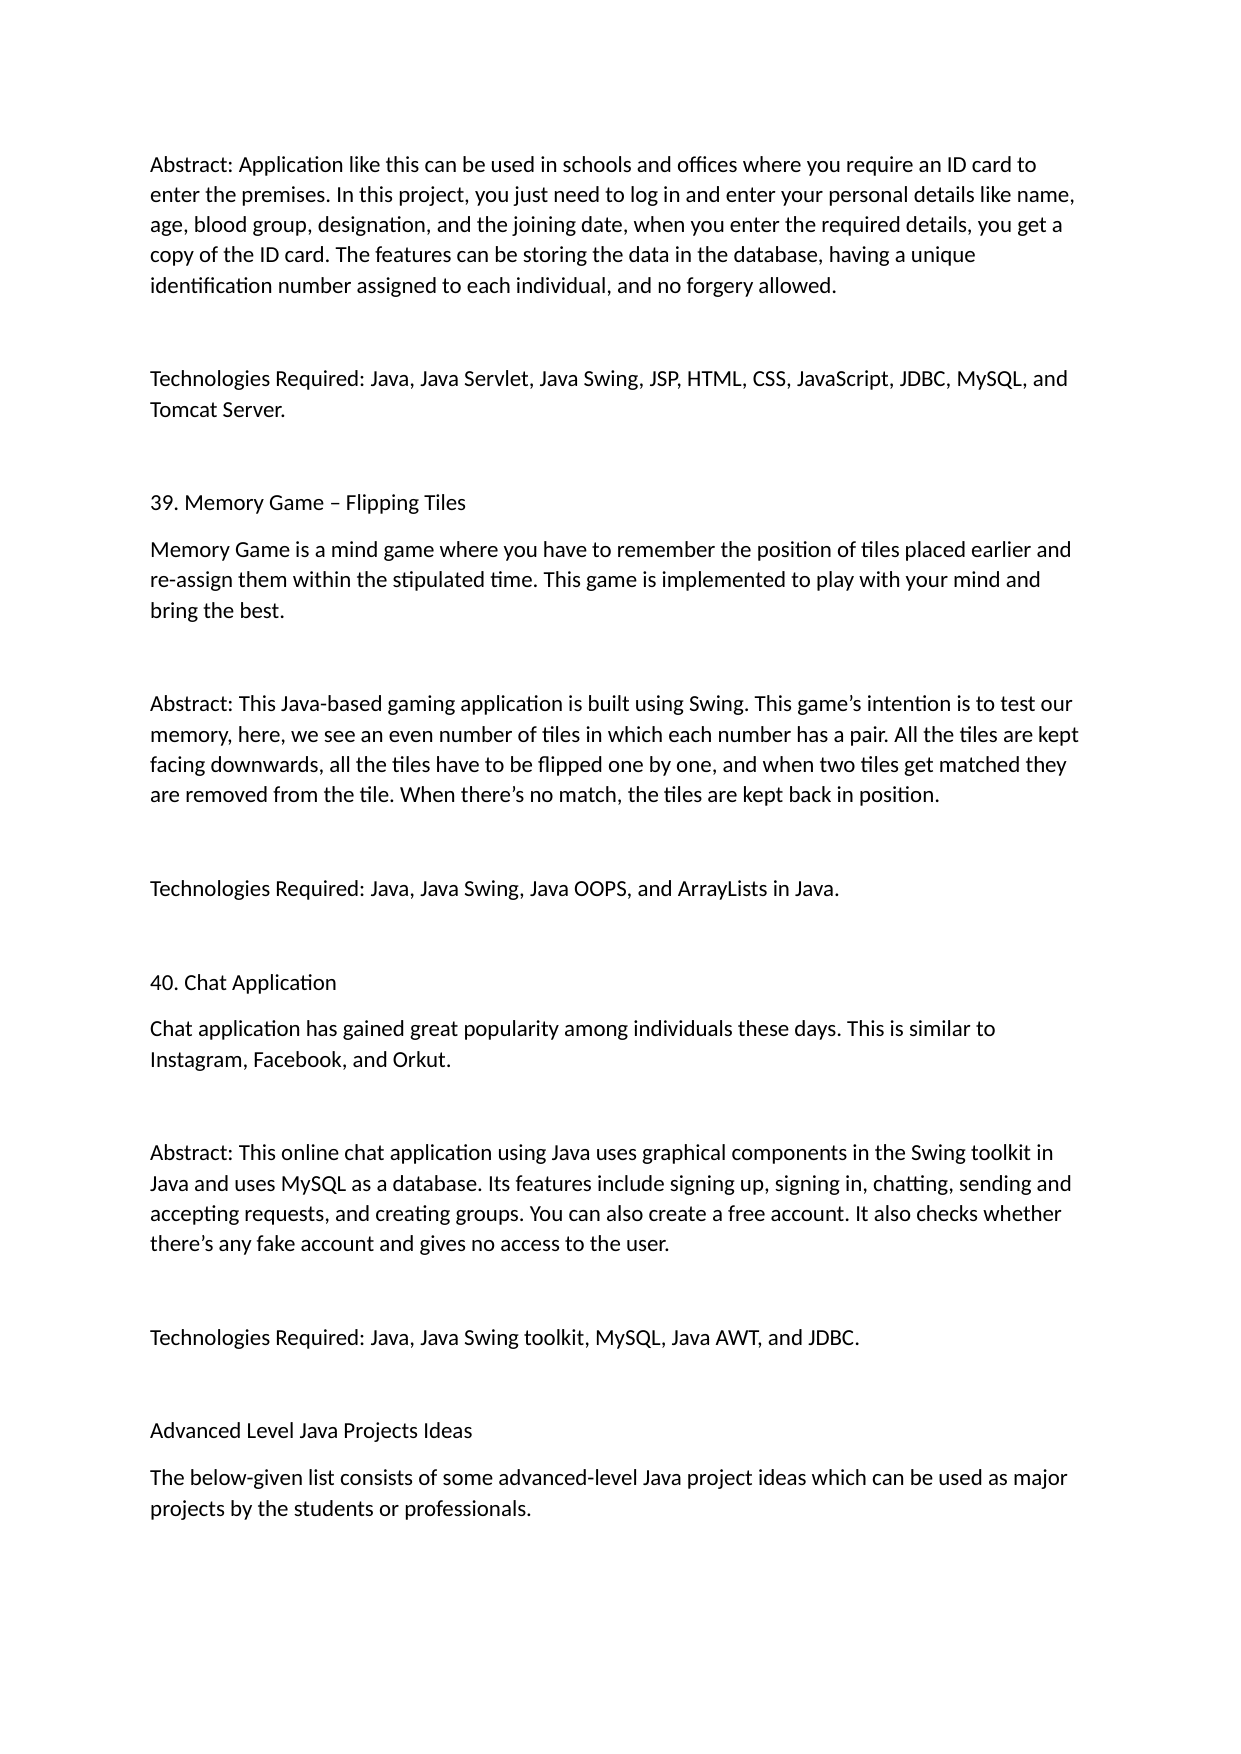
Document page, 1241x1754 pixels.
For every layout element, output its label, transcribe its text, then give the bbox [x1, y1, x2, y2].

text The below-given list consists of some advanced-level Java project ideas which can be used as major projects by the students or professionals. [150, 1463, 1090, 1522]
text Abstract: This Java-based gaming application is built using Swing. This game’s intention is to test our memory, here, we see an even number of tiles in which each number has a pair. All the tiles are kept facing downwards, all the tiles have to be flipped one by one, and when two tiles get matched they are removed from the tile. When there’s no match, the tiles are kept back in position. [150, 689, 1090, 808]
text Technologies Required: Java, Java Swing, Java OOPS, and ArrayLists in Java. [150, 874, 1090, 902]
text 40. Chat Application [150, 968, 1090, 996]
text Technologies Required: Java, Java Servlet, Java Swing, JSP, HTML, CSS, JavaScript, JDBC, MySQL, and Tomcat Server. [150, 364, 1090, 423]
text Advanced Level Java Projects Ideas [150, 1417, 1090, 1445]
text 39. Memory Game – Flipping Tiles [150, 488, 1090, 517]
text Chat application has gained great popularity among individuals these days. This is similar to Instagram, Facebook, and Orkut. [150, 1014, 1090, 1073]
text Technologies Required: Java, Java Swing toolkit, MySQL, Java AWT, and JDBC. [150, 1323, 1090, 1351]
text Abstract: Application like this can be used in schools and offices where you require an ID card to enter the premises. In this project, you just need to log in and enter your personal details like name, age, blood group, designation, and the joining date, when you enter the required details, you get a copy of the ID card. The features can be storing the data in the database, having a unique identification number assigned to each individual, and no forgery allowed. [150, 150, 1090, 299]
text Memory Game is a mind game where you have to remember the position of tiles placed earlier and re-assign them within the stipulated time. This game is implemented to play with your mind and bring the best. [150, 535, 1090, 624]
text Abstract: This online chat application using Java uses graphical components in the Swing toolkit in Java and uses MySQL as a database. Its features include signing up, signing in, chatting, sending and accepting requests, and creating groups. You can also create a free account. It also checks whether there’s any fake account and gives no access to the user. [150, 1138, 1090, 1257]
